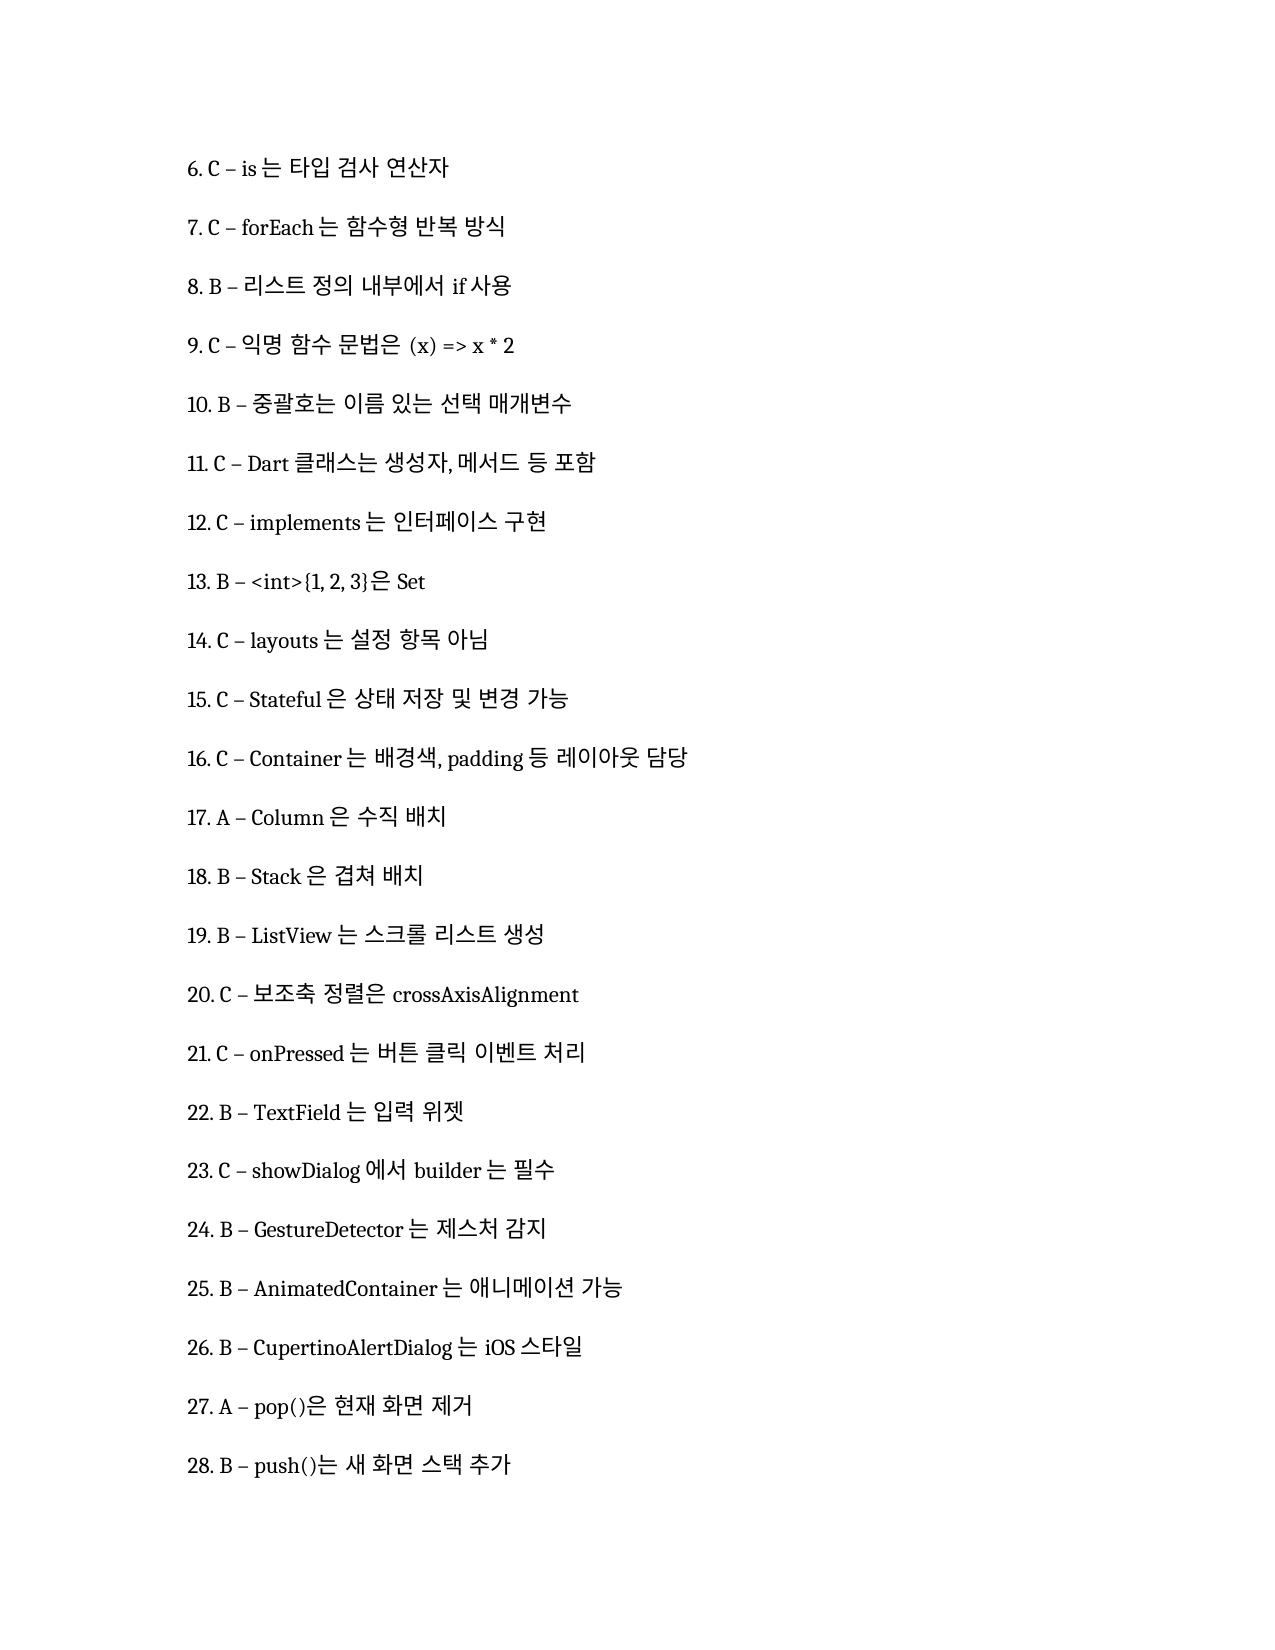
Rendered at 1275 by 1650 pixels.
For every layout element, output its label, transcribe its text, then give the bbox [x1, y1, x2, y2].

text 16. C – Container는 배경색, padding 등 레이아웃 담당 [187, 739, 1087, 773]
text 24. B – GestureDetector는 제스처 감지 [187, 1211, 1087, 1244]
text 10. B – 중괄호는 이름 있는 선택 매개변수 [187, 386, 1087, 419]
text 17. A – Column은 수직 배치 [187, 798, 1087, 832]
text 11. C – Dart 클래스는 생성자, 메서드 등 포함 [187, 445, 1087, 478]
text 22. B – TextField는 입력 위젯 [187, 1093, 1087, 1127]
text 19. B – ListView는 스크롤 리스트 생성 [187, 916, 1087, 950]
text 13. B – <int>{1, 2, 3}은 Set [187, 563, 1087, 596]
text 21. C – onPressed는 버튼 클릭 이벤트 처리 [187, 1034, 1087, 1068]
text 27. A – pop()은 현재 화면 제거 [187, 1388, 1087, 1421]
text 7. C – forEach는 함수형 반복 방식 [187, 209, 1087, 242]
text 15. C – Stateful은 상태 저장 및 변경 가능 [187, 681, 1087, 714]
text 20. C – 보조축 정렬은 crossAxisAlignment [187, 975, 1087, 1009]
text 14. C – layouts는 설정 항목 아님 [187, 622, 1087, 655]
text 25. B – AnimatedContainer는 애니메이션 가능 [187, 1270, 1087, 1303]
text 28. B – push()는 새 화면 스택 추가 [187, 1447, 1087, 1480]
text 9. C – 익명 함수 문법은 (x) => x * 2 [187, 327, 1087, 360]
text 18. B – Stack은 겹쳐 배치 [187, 857, 1087, 891]
text 8. B – 리스트 정의 내부에서 if 사용 [187, 268, 1087, 301]
text 6. C – is는 타입 검사 연산자 [187, 150, 1087, 183]
text 23. C – showDialog에서 builder는 필수 [187, 1152, 1087, 1186]
text 12. C – implements는 인터페이스 구현 [187, 504, 1087, 537]
text 26. B – CupertinoAlertDialog는 iOS 스타일 [187, 1329, 1087, 1362]
